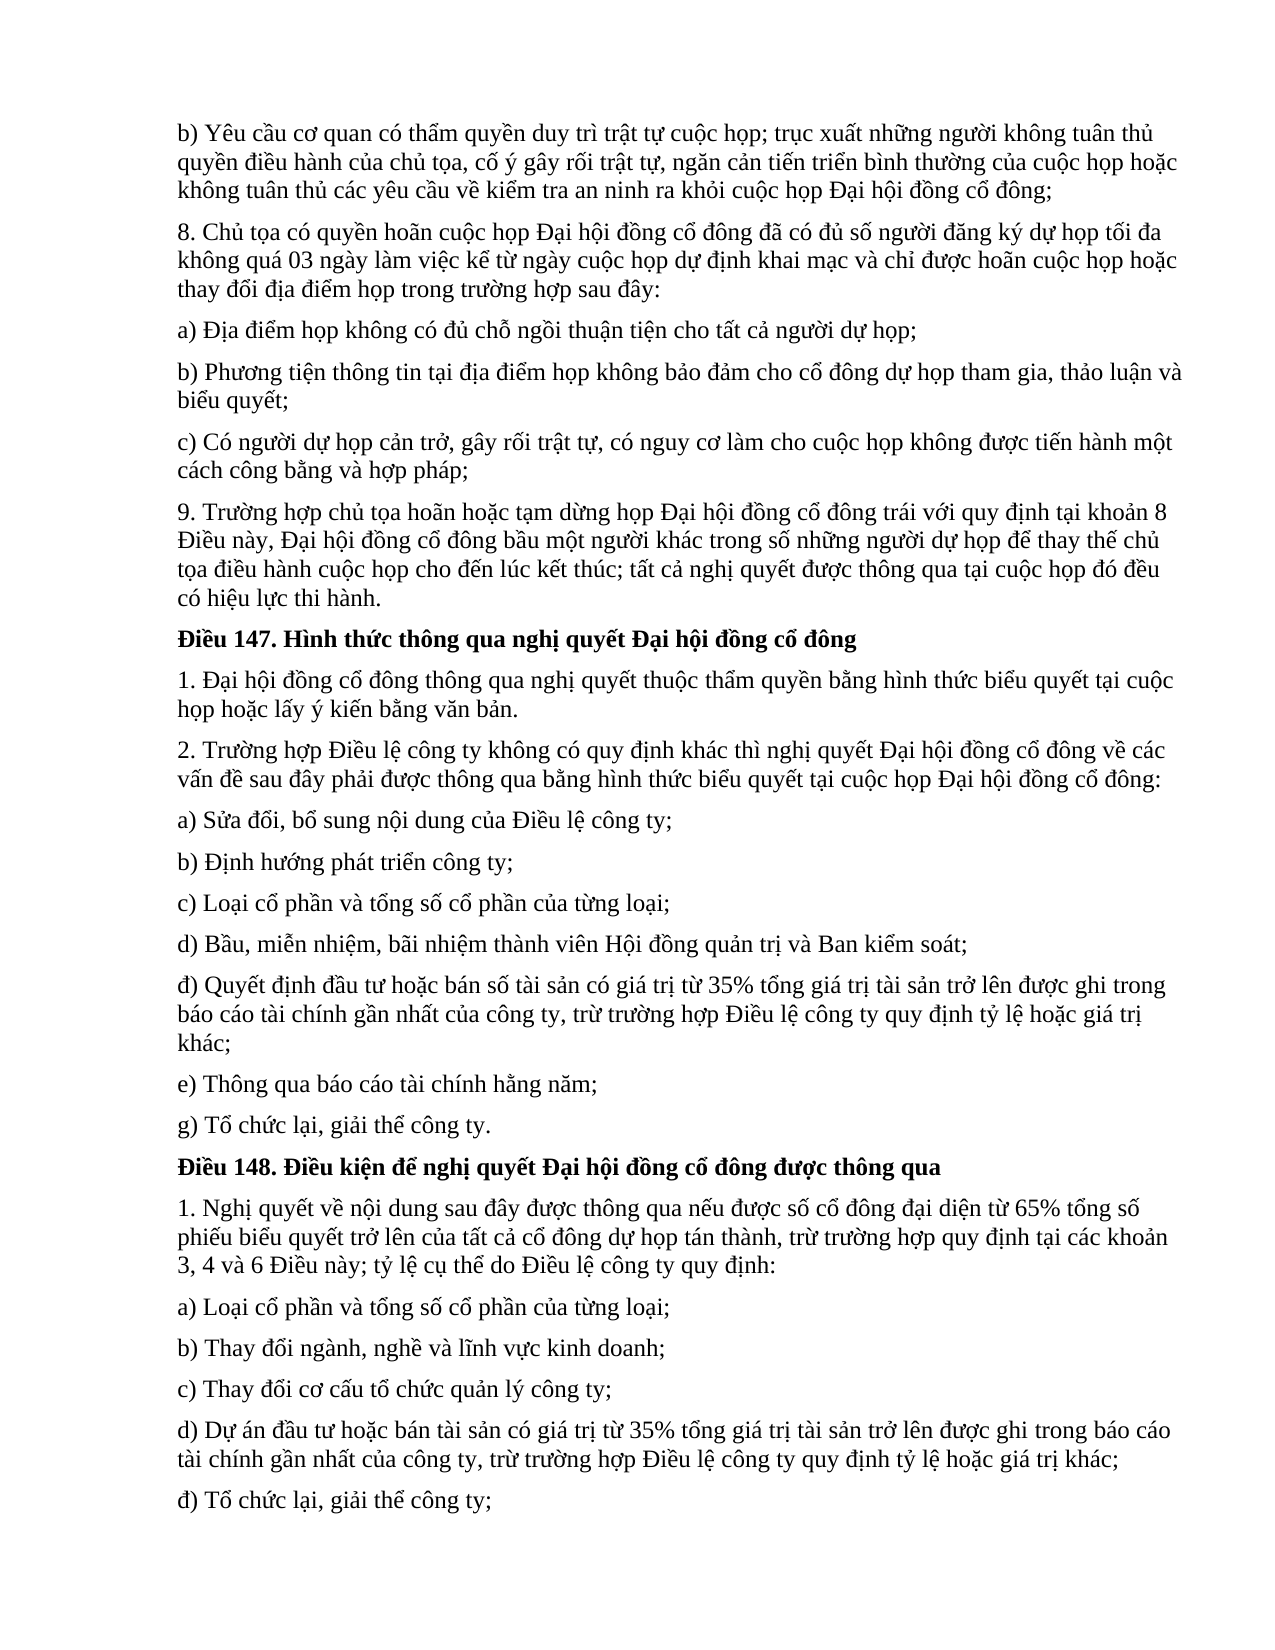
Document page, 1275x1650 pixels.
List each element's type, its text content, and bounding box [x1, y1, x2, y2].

text a) Sửa đổi, bổ sung nội dung của Điều lệ công ty; [177, 806, 1186, 834]
text g) Tổ chức lại, giải thể công ty. [177, 1111, 1186, 1139]
text đ) Tổ chức lại, giải thể công ty; [177, 1486, 1186, 1514]
text 2. Trường hợp Điều lệ công ty không có quy định khác thì nghị quyết Đại hội đồng cổ đông về các vấn đề sau đây phải được thông qua bằng hình thức biểu quyết tại cuộc họp Đại hội đồng cổ đông: [177, 736, 1186, 793]
text c) Có người dự họp cản trở, gây rối trật tự, có nguy cơ làm cho cuộc họp không được tiến hành một cách công bằng và hợp pháp; [177, 427, 1186, 484]
text b) Yêu cầu cơ quan có thẩm quyền duy trì trật tự cuộc họp; trục xuất những người không tuân thủ quyền điều hành của chủ tọa, cố ý gây rối trật tự, ngăn cản tiến triển bình thường của cuộc họp hoặc không tuân thủ các yêu cầu về kiểm tra an ninh ra khỏi cuộc họp Đại hội đồng cổ đông; [177, 118, 1186, 204]
text 8. Chủ tọa có quyền hoãn cuộc họp Đại hội đồng cổ đông đã có đủ số người đăng ký dự họp tối đa không quá 03 ngày làm việc kể từ ngày cuộc họp dự định khai mạc và chỉ được hoãn cuộc họp hoặc thay đổi địa điểm họp trong trường hợp sau đây: [177, 217, 1186, 303]
text b) Thay đổi ngành, nghề và lĩnh vực kinh doanh; [177, 1333, 1186, 1362]
text c) Thay đổi cơ cấu tổ chức quản lý công ty; [177, 1374, 1186, 1403]
text đ) Quyết định đầu tư hoặc bán số tài sản có giá trị từ 35% tổng giá trị tài sản trở lên được ghi trong báo cáo tài chính gần nhất của công ty, trừ trường hợp Điều lệ công ty quy định tỷ lệ hoặc giá trị khác; [177, 971, 1186, 1057]
text a) Địa điểm họp không có đủ chỗ ngồi thuận tiện cho tất cả người dự họp; [177, 316, 1186, 344]
text b) Định hướng phát triển công ty; [177, 847, 1186, 876]
text a) Loại cổ phần và tổng số cổ phần của từng loại; [177, 1292, 1186, 1321]
text Điều 147. Hình thức thông qua nghị quyết Đại hội đồng cổ đông [177, 624, 1186, 653]
text c) Loại cổ phần và tổng số cổ phần của từng loại; [177, 888, 1186, 917]
text d) Dự án đầu tư hoặc bán tài sản có giá trị từ 35% tổng giá trị tài sản trở lên được ghi trong báo cáo tài chính gần nhất của công ty, trừ trường hợp Điều lệ công ty quy định tỷ lệ hoặc giá trị khác; [177, 1416, 1186, 1473]
text b) Phương tiện thông tin tại địa điểm họp không bảo đảm cho cổ đông dự họp tham gia, thảo luận và biểu quyết; [177, 357, 1186, 414]
text e) Thông qua báo cáo tài chính hằng năm; [177, 1069, 1186, 1098]
text 1. Nghị quyết về nội dung sau đây được thông qua nếu được số cổ đông đại diện từ 65% tổng số phiếu biểu quyết trở lên của tất cả cổ đông dự họp tán thành, trừ trường hợp quy định tại các khoản 3, 4 và 6 Điều này; tỷ lệ cụ thể do Điều lệ công ty quy định: [177, 1193, 1186, 1279]
text 9. Trường hợp chủ tọa hoãn hoặc tạm dừng họp Đại hội đồng cổ đông trái với quy định tại khoản 8 Điều này, Đại hội đồng cổ đông bầu một người khác trong số những người dự họp để thay thế chủ tọa điều hành cuộc họp cho đến lúc kết thúc; tất cả nghị quyết được thông qua tại cuộc họp đó đều có hiệu lực thi hành. [177, 497, 1186, 612]
text d) Bầu, miễn nhiệm, bãi nhiệm thành viên Hội đồng quản trị và Ban kiểm soát; [177, 929, 1186, 958]
text 1. Đại hội đồng cổ đông thông qua nghị quyết thuộc thẩm quyền bằng hình thức biểu quyết tại cuộc họp hoặc lấy ý kiến bằng văn bản. [177, 666, 1186, 723]
text Điều 148. Điều kiện để nghị quyết Đại hội đồng cổ đông được thông qua [177, 1152, 1186, 1181]
